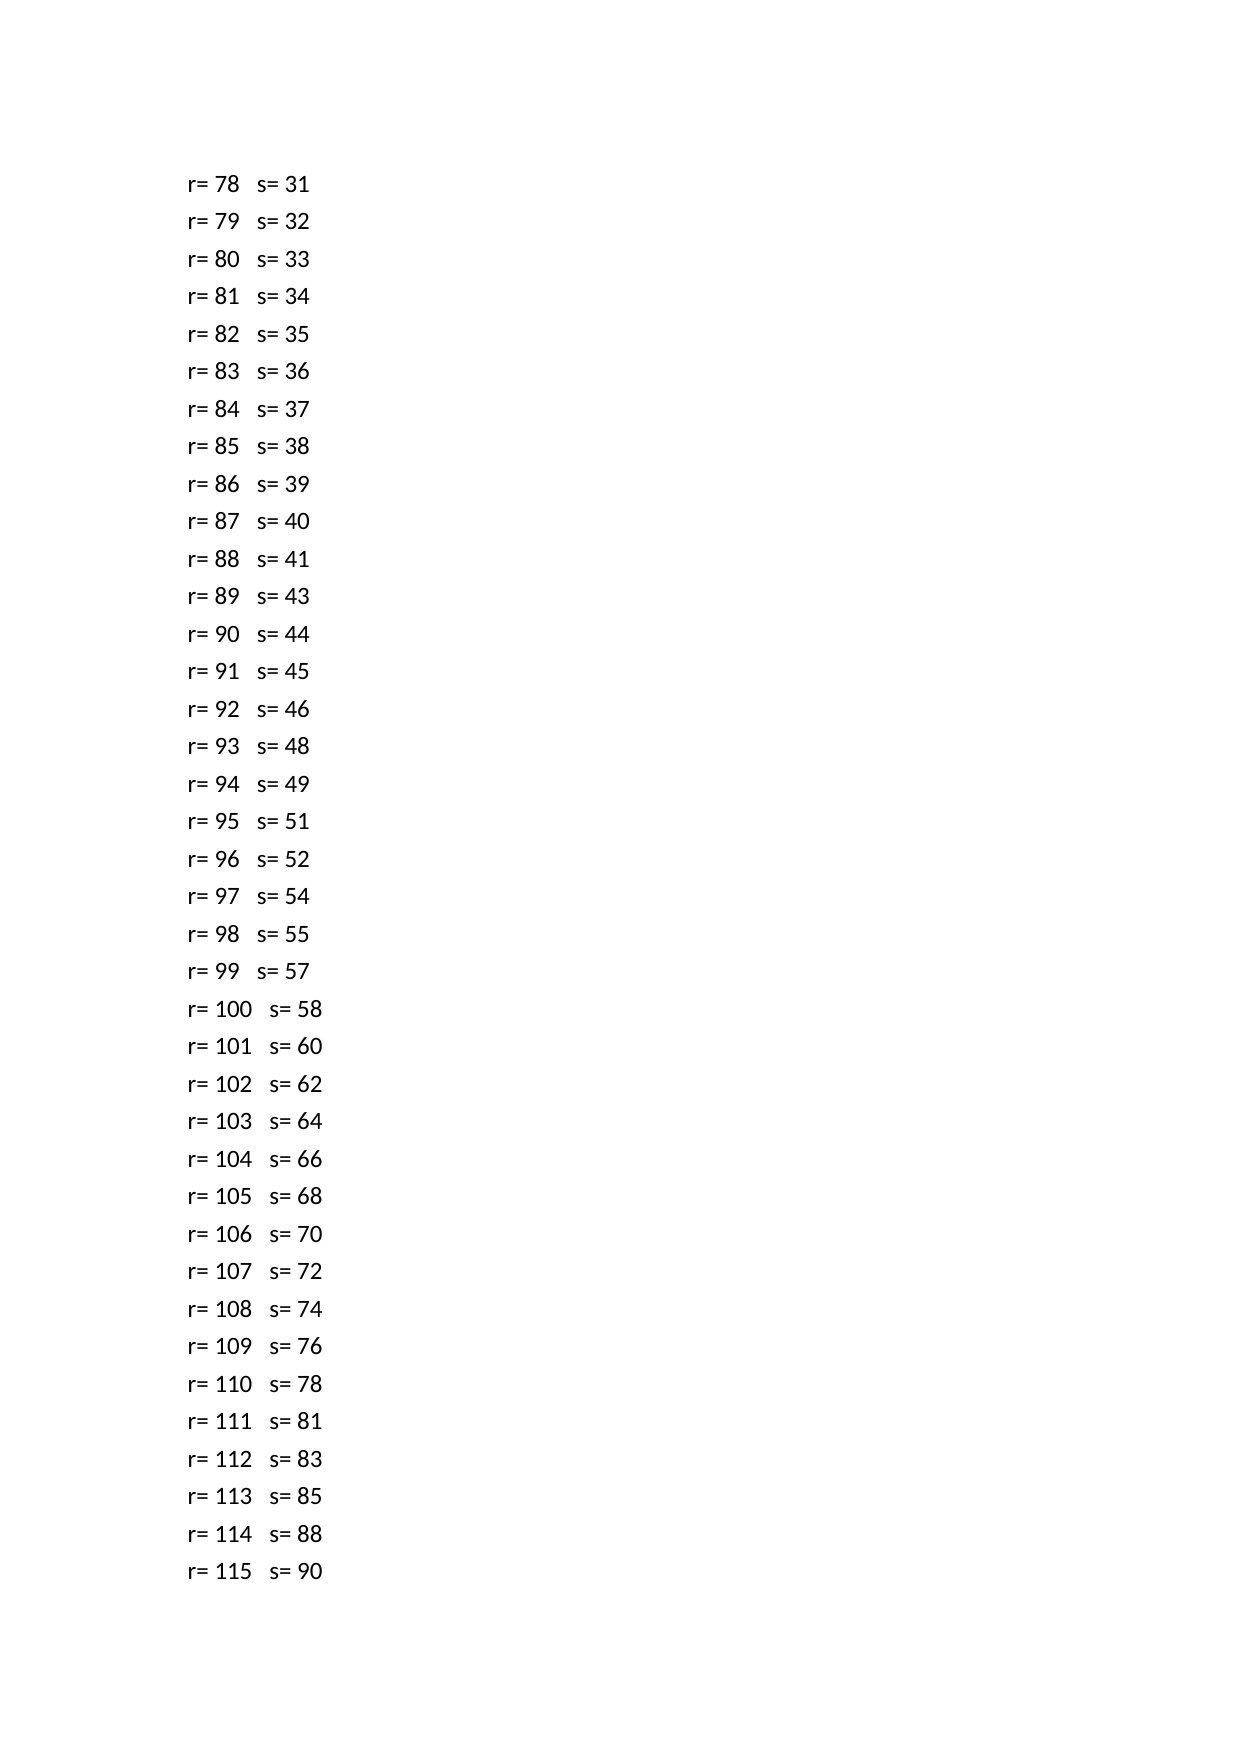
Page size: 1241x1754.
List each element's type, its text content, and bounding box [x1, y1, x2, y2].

text r= 91 s= 45 [187, 652, 1053, 689]
text r= 92 s= 46 [187, 689, 1053, 727]
text r= 78 s= 31 [187, 164, 1053, 202]
text r= 90 s= 44 [187, 614, 1053, 652]
text r= 86 s= 39 [187, 464, 1053, 502]
text r= 96 s= 52 [187, 839, 1053, 877]
text r= 100 s= 58 [187, 989, 1053, 1027]
text r= 103 s= 64 [187, 1102, 1053, 1139]
text r= 80 s= 33 [187, 239, 1053, 277]
text r= 106 s= 70 [187, 1214, 1053, 1252]
text r= 88 s= 41 [187, 539, 1053, 577]
text r= 97 s= 54 [187, 877, 1053, 914]
text r= 85 s= 38 [187, 427, 1053, 464]
text r= 83 s= 36 [187, 352, 1053, 389]
text r= 79 s= 32 [187, 202, 1053, 239]
text r= 87 s= 40 [187, 502, 1053, 539]
text r= 113 s= 85 [187, 1477, 1053, 1514]
text r= 84 s= 37 [187, 389, 1053, 427]
text r= 95 s= 51 [187, 802, 1053, 839]
text r= 107 s= 72 [187, 1252, 1053, 1289]
text r= 112 s= 83 [187, 1439, 1053, 1477]
text r= 115 s= 90 [187, 1552, 1053, 1589]
text r= 94 s= 49 [187, 764, 1053, 802]
text r= 99 s= 57 [187, 952, 1053, 989]
text r= 111 s= 81 [187, 1402, 1053, 1439]
text r= 82 s= 35 [187, 314, 1053, 352]
text r= 101 s= 60 [187, 1027, 1053, 1064]
text r= 89 s= 43 [187, 577, 1053, 614]
text r= 114 s= 88 [187, 1514, 1053, 1552]
text r= 108 s= 74 [187, 1289, 1053, 1327]
text r= 93 s= 48 [187, 727, 1053, 764]
text r= 105 s= 68 [187, 1177, 1053, 1214]
text r= 102 s= 62 [187, 1064, 1053, 1102]
text r= 104 s= 66 [187, 1139, 1053, 1177]
text r= 98 s= 55 [187, 914, 1053, 952]
text r= 109 s= 76 [187, 1327, 1053, 1364]
text r= 110 s= 78 [187, 1364, 1053, 1402]
text r= 81 s= 34 [187, 277, 1053, 314]
